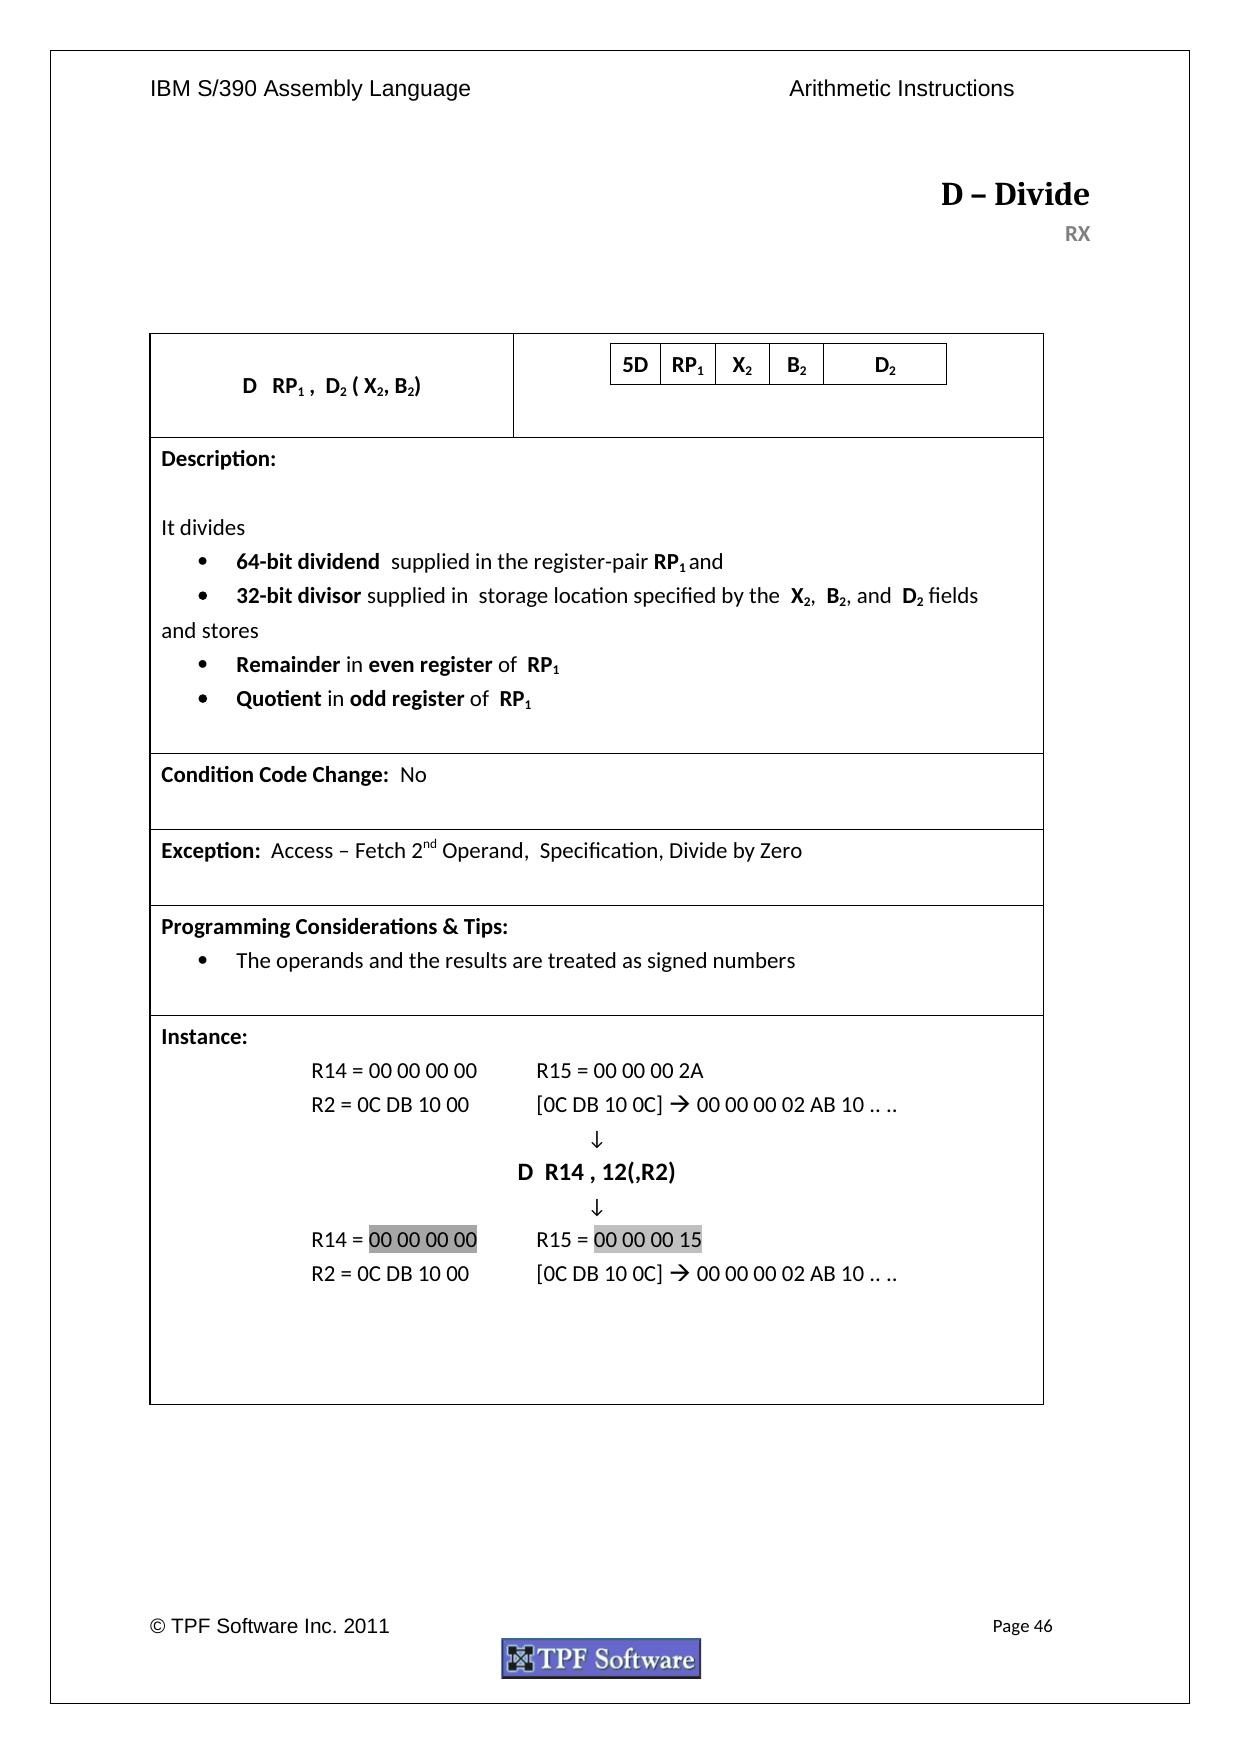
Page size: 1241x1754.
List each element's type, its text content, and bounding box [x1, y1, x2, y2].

table_cell Programming Considerations & Tips: The operands and the results are treated as signed numbers [151, 906, 1043, 1014]
table_cell Instance: R14 = 00 00 00 00 R15 = 00 00 00 2A R2 = 0C DB 10 00 [0C DB 10 0C] 00 00 00 02 AB 10 .. .. ↓ D R14 , 12(,R2) ↓ R14 = 00 00 00 00 R15 = 00 00 00 15 R2 = 0C DB 10 00 [0C DB 10 0C] 00 00 00 02 AB 10 .. .. [151, 1016, 1043, 1403]
text RX [150, 219, 1090, 248]
table_cell Exception: Access – Fetch 2nd Operand, Specification, Divide by Zero [151, 830, 1043, 904]
subtitle D – Divide [150, 175, 1090, 213]
table_cell Condition Code Change: No [151, 754, 1043, 829]
table_header [514, 334, 1043, 437]
table_cell Description: It divides 64-bit dividend supplied in the register-pair RP1 and 32-bit divisor supplied in storage location specified by the X2, B2, and D2 fields and stores Remainder in even register of RP1 Quotient in odd register of RP1 [151, 438, 1043, 753]
table_header D RP1 , D2 ( X2, B2) [151, 334, 513, 437]
picture [501, 1638, 702, 1679]
